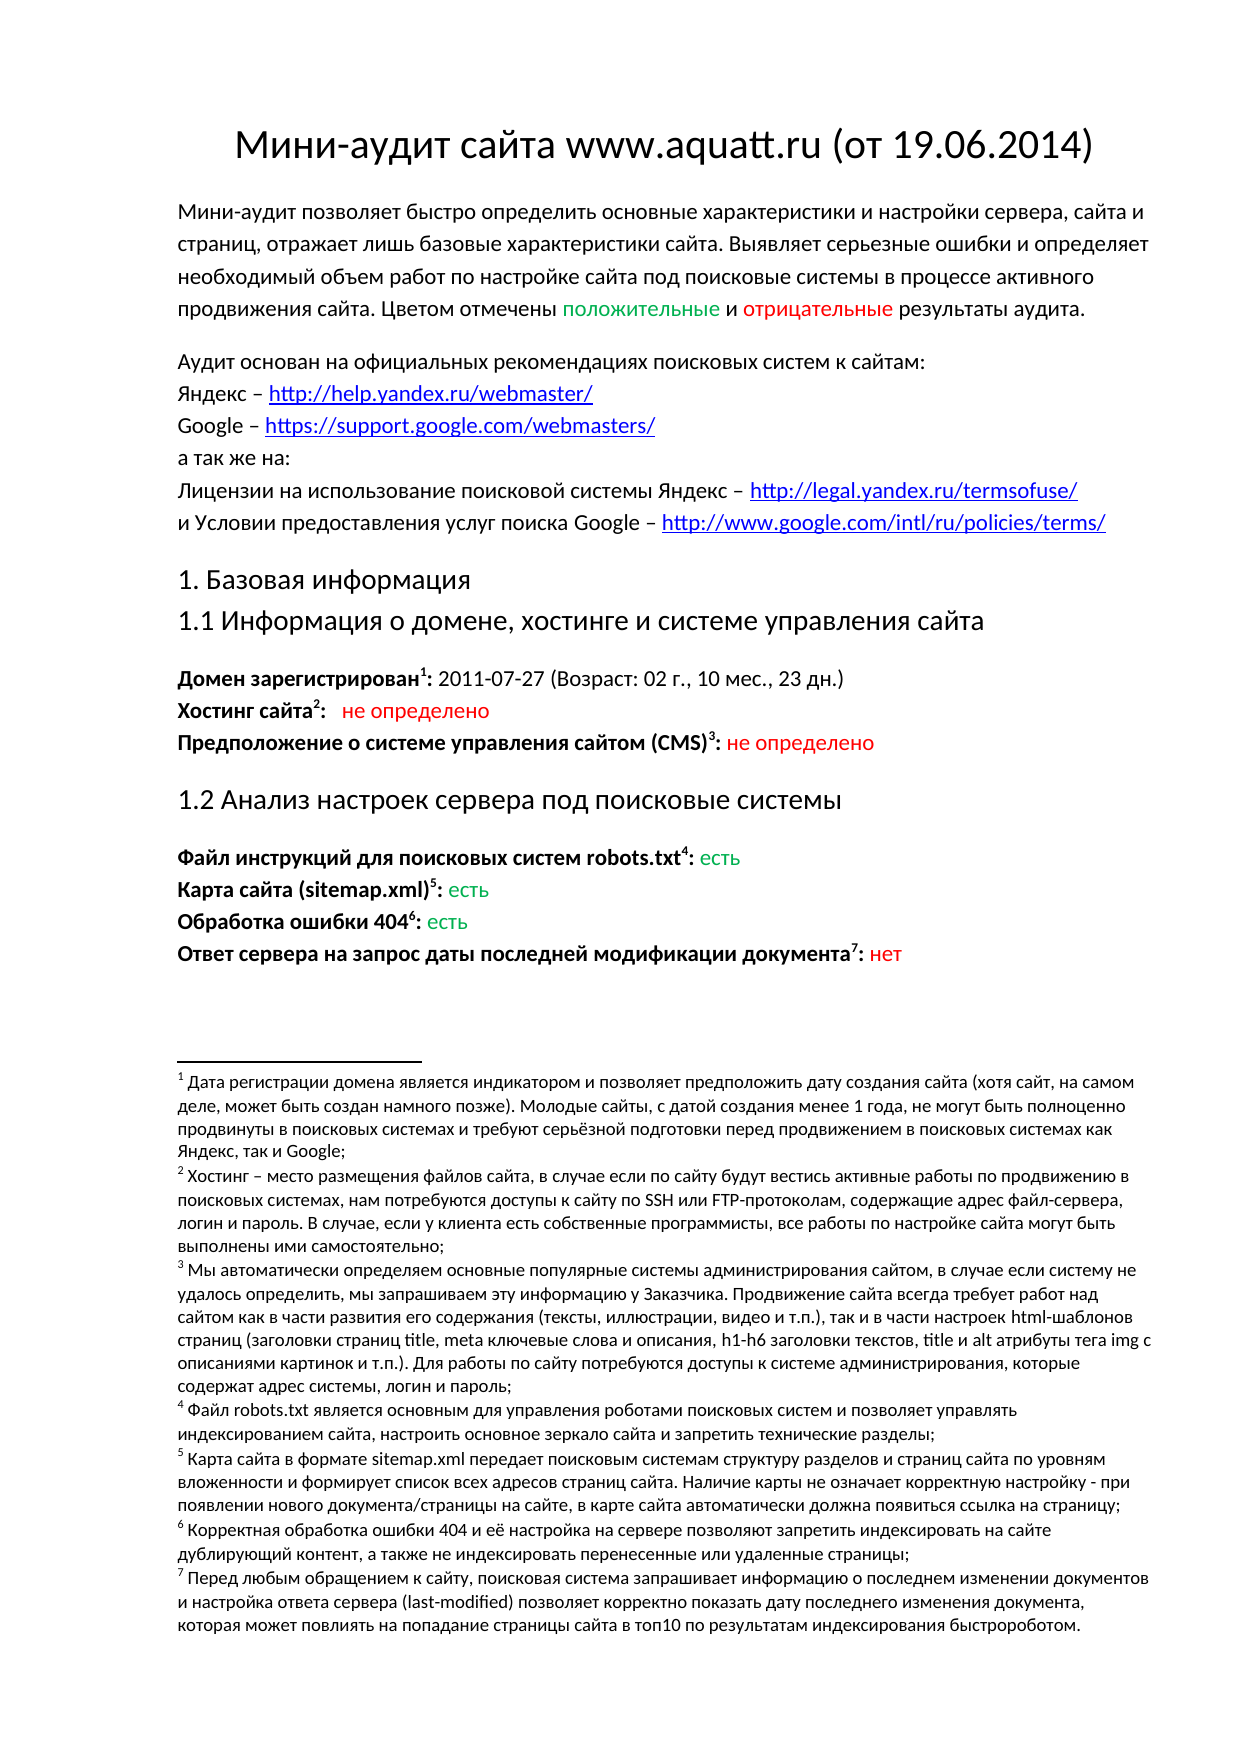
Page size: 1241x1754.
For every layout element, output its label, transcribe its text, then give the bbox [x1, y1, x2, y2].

text Мини-аудит сайта www.aquatt.ru (от 19.06.2014) [177, 118, 1152, 169]
text Аудит основан на официальных рекомендациях поисковых систем к сайтам: Яндекс – http://help.yandex.ru/webmaster/ Google – https://support.google.com/webmasters/ а так же на: Лицензии на использование поисковой системы Яндекс – http://legal.yandex.ru/termsofuse/ и Условии предоставления услуг поиска Google – http://www.google.com/intl/ru/policies/terms/ [177, 347, 1152, 536]
text Мини-аудит позволяет быстро определить основные характеристики и настройки сервера, сайта и страниц, отражает лишь базовые характеристики сайта. Выявляет серьезные ошибки и определяет необходимый объем работ по настройке сайта под поисковые системы в процессе активного продвижения сайта. Цветом отмечены положительные и отрицательные результаты аудита. [177, 197, 1152, 322]
text Домен зарегистрирован: 2011-07-27 (Возраст: 02 г., 10 мес., 23 дн.) Хостинг сайта: не определено Предположение о системе управления сайтом (CMS): не определено [177, 664, 1152, 756]
text 1.2 Анализ настроек сервера под поисковые системы [177, 781, 1152, 817]
text Файл инструкций для поисковых систем robots.txt: есть Карта сайта (sitemap.xml): есть Обработка ошибки 404: есть Ответ сервера на запрос даты последней модификации документа: нет [177, 843, 1152, 967]
text 1. Базовая информация 1.1 Информация о домене, хостинге и системе управления сайта [177, 561, 1152, 637]
